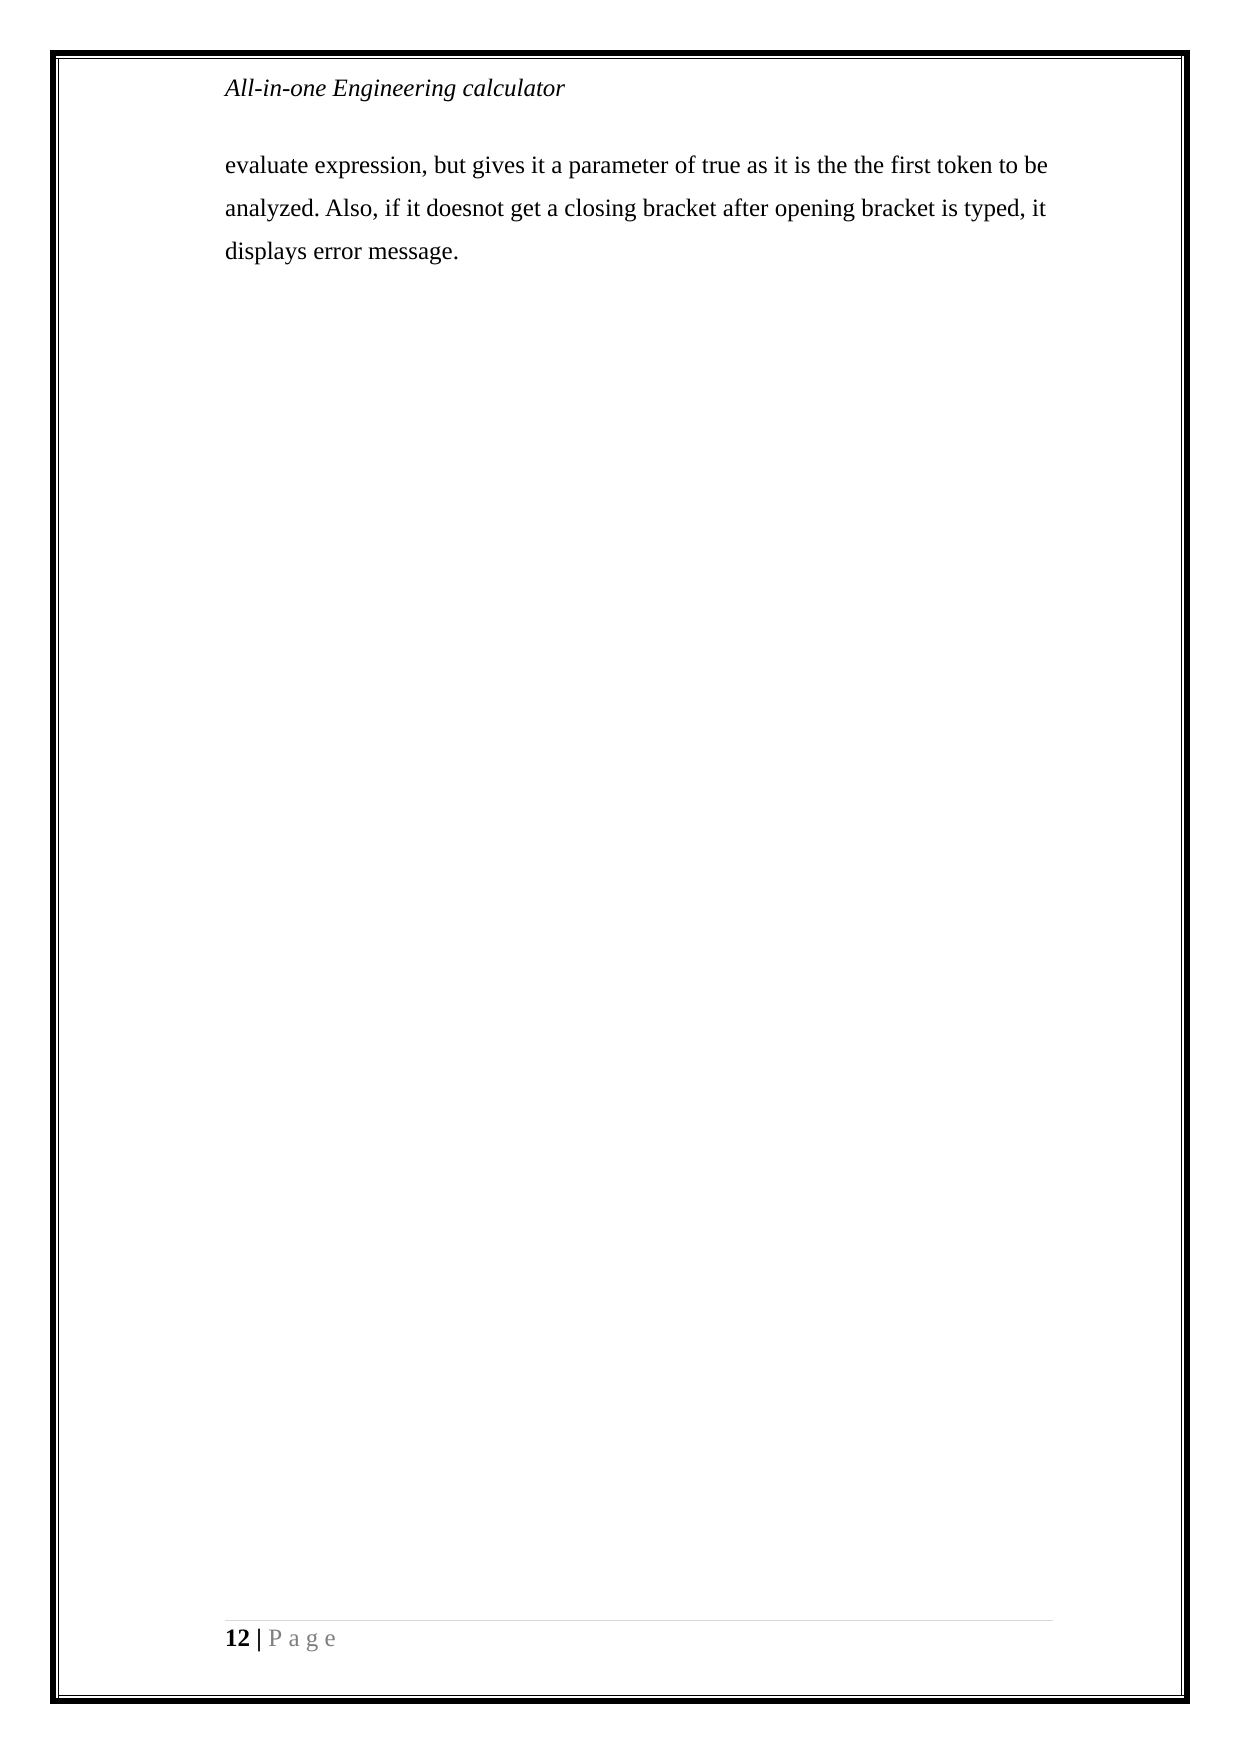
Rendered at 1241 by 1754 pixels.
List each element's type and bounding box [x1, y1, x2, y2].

text [225, 150, 1053, 265]
